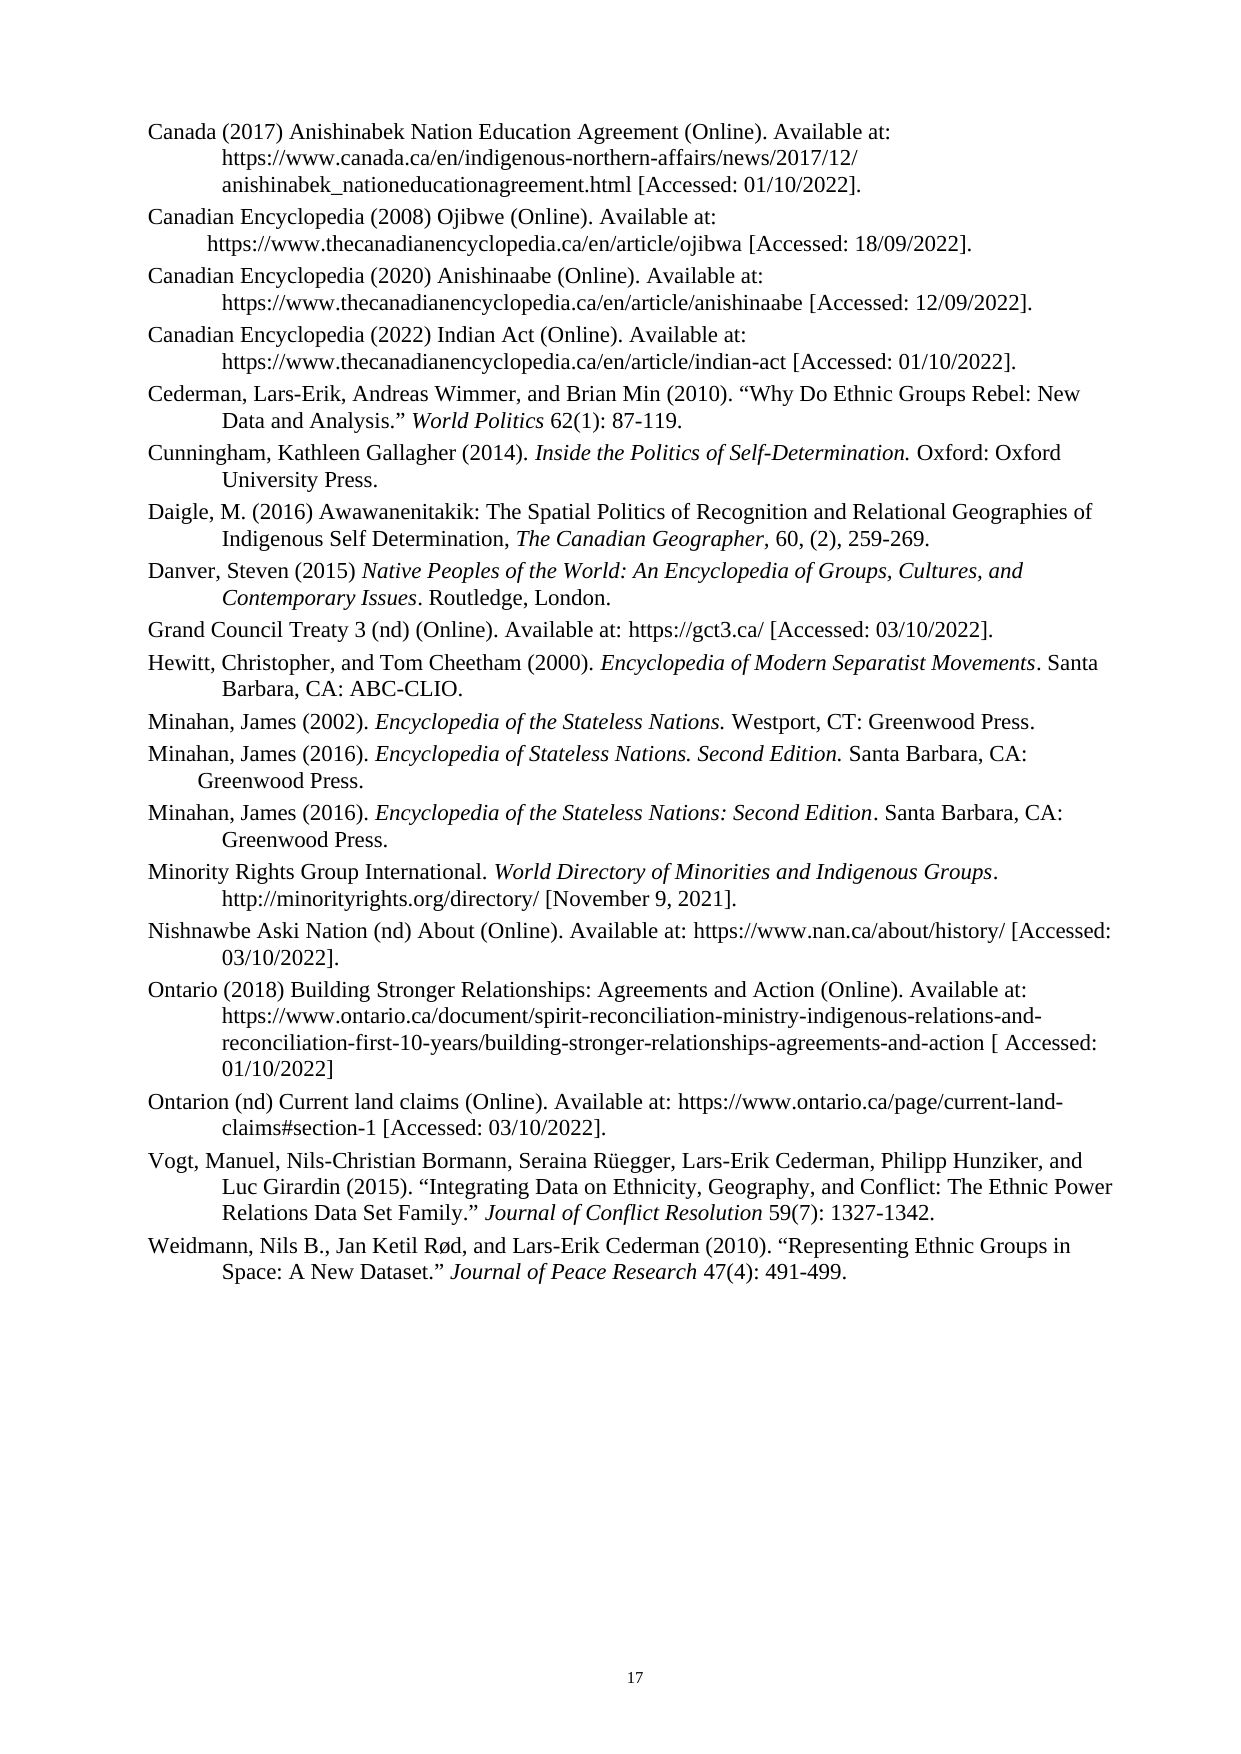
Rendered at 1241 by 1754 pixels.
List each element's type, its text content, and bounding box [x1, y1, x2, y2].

text Ontarion (nd) Current land claims (Online). Available at: https://www.ontario.ca/page/current-land-claims#section-1 [Accessed: 03/10/2022]. [148, 1088, 1122, 1141]
text Canadian Encyclopedia (2022) Indian Act (Online). Available at: https://www.thecanadianencyclopedia.ca/en/article/indian-act [Accessed: 01/10/2022]. [148, 321, 1122, 374]
text Daigle, M. (2016) Awawanenitakik: The Spatial Politics of Recognition and Relational Geographies of Indigenous Self Determination, The Canadian Geographer, 60, (2), 259-269. [148, 498, 1122, 551]
text Canadian Encyclopedia (2008) Ojibwe (Online). Available at: https://www.thecanadianencyclopedia.ca/en/article/ojibwa [Accessed: 18/09/2022]. [148, 203, 1122, 256]
text Minority Rights Group International. World Directory of Minorities and Indigenous Groups. http://minorityrights.org/directory/ [November 9, 2021]. [148, 858, 1122, 911]
text Danver, Steven (2015) Native Peoples of the World: An Encyclopedia of Groups, Cultures, and Contemporary Issues. Routledge, London. [148, 557, 1122, 610]
text Canadian Encyclopedia (2020) Anishinaabe (Online). Available at: https://www.thecanadianencyclopedia.ca/en/article/anishinaabe [Accessed: 12/09/2022]. [148, 262, 1122, 315]
text Cederman, Lars-Erik, Andreas Wimmer, and Brian Min (2010). “Why Do Ethnic Groups Rebel: New Data and Analysis.” World Politics 62(1): 87-119. [148, 380, 1122, 433]
text Minahan, James (2016). Encyclopedia of the Stateless Nations: Second Edition. Santa Barbara, CA: Greenwood Press. [148, 799, 1122, 852]
text Hewitt, Christopher, and Tom Cheetham (2000). Encyclopedia of Modern Separatist Movements. Santa Barbara, CA: ABC-CLIO. [148, 649, 1122, 701]
text Grand Council Treaty 3 (nd) (Online). Available at: https://gct3.ca/ [Accessed: 03/10/2022]. [148, 616, 1122, 642]
text Nishnawbe Aski Nation (nd) About (Online). Available at: https://www.nan.ca/about/history/ [Accessed: 03/10/2022]. [148, 917, 1122, 970]
text Canada (2017) Anishinabek Nation Education Agreement (Online). Available at: https://www.canada.ca/en/indigenous-northern-affairs/news/2017/12/anishinabek_nationeducationagreement.html [Accessed: 01/10/2022]. [148, 118, 1122, 197]
text Vogt, Manuel, Nils-Christian Bormann, Seraina Rüegger, Lars-Erik Cederman, Philipp Hunziker, and Luc Girardin (2015). “Integrating Data on Ethnicity, Geography, and Conflict: The Ethnic Power Relations Data Set Family.” Journal of Conflict Resolution 59(7): 1327-1342. [148, 1147, 1122, 1226]
text Ontario (2018) Building Stronger Relationships: Agreements and Action (Online). Available at: https://www.ontario.ca/document/spirit-reconciliation-ministry-indigenous-relations-and-reconciliation-first-10-years/building-stronger-relationships-agreements-and-action [ Accessed: 01/10/2022] [148, 976, 1122, 1082]
text Minahan, James (2016). Encyclopedia of Stateless Nations. Second Edition. Santa Barbara, CA: Greenwood Press. [148, 740, 1122, 793]
text Minahan, James (2002). Encyclopedia of the Stateless Nations. Westport, CT: Greenwood Press. [148, 708, 1122, 734]
text Weidmann, Nils B., Jan Ketil Rød, and Lars-Erik Cederman (2010). “Representing Ethnic Groups in Space: A New Dataset.” Journal of Peace Research 47(4): 491-499. [148, 1232, 1122, 1285]
text Cunningham, Kathleen Gallagher (2014). Inside the Politics of Self-Determination. Oxford: Oxford University Press. [148, 439, 1122, 492]
